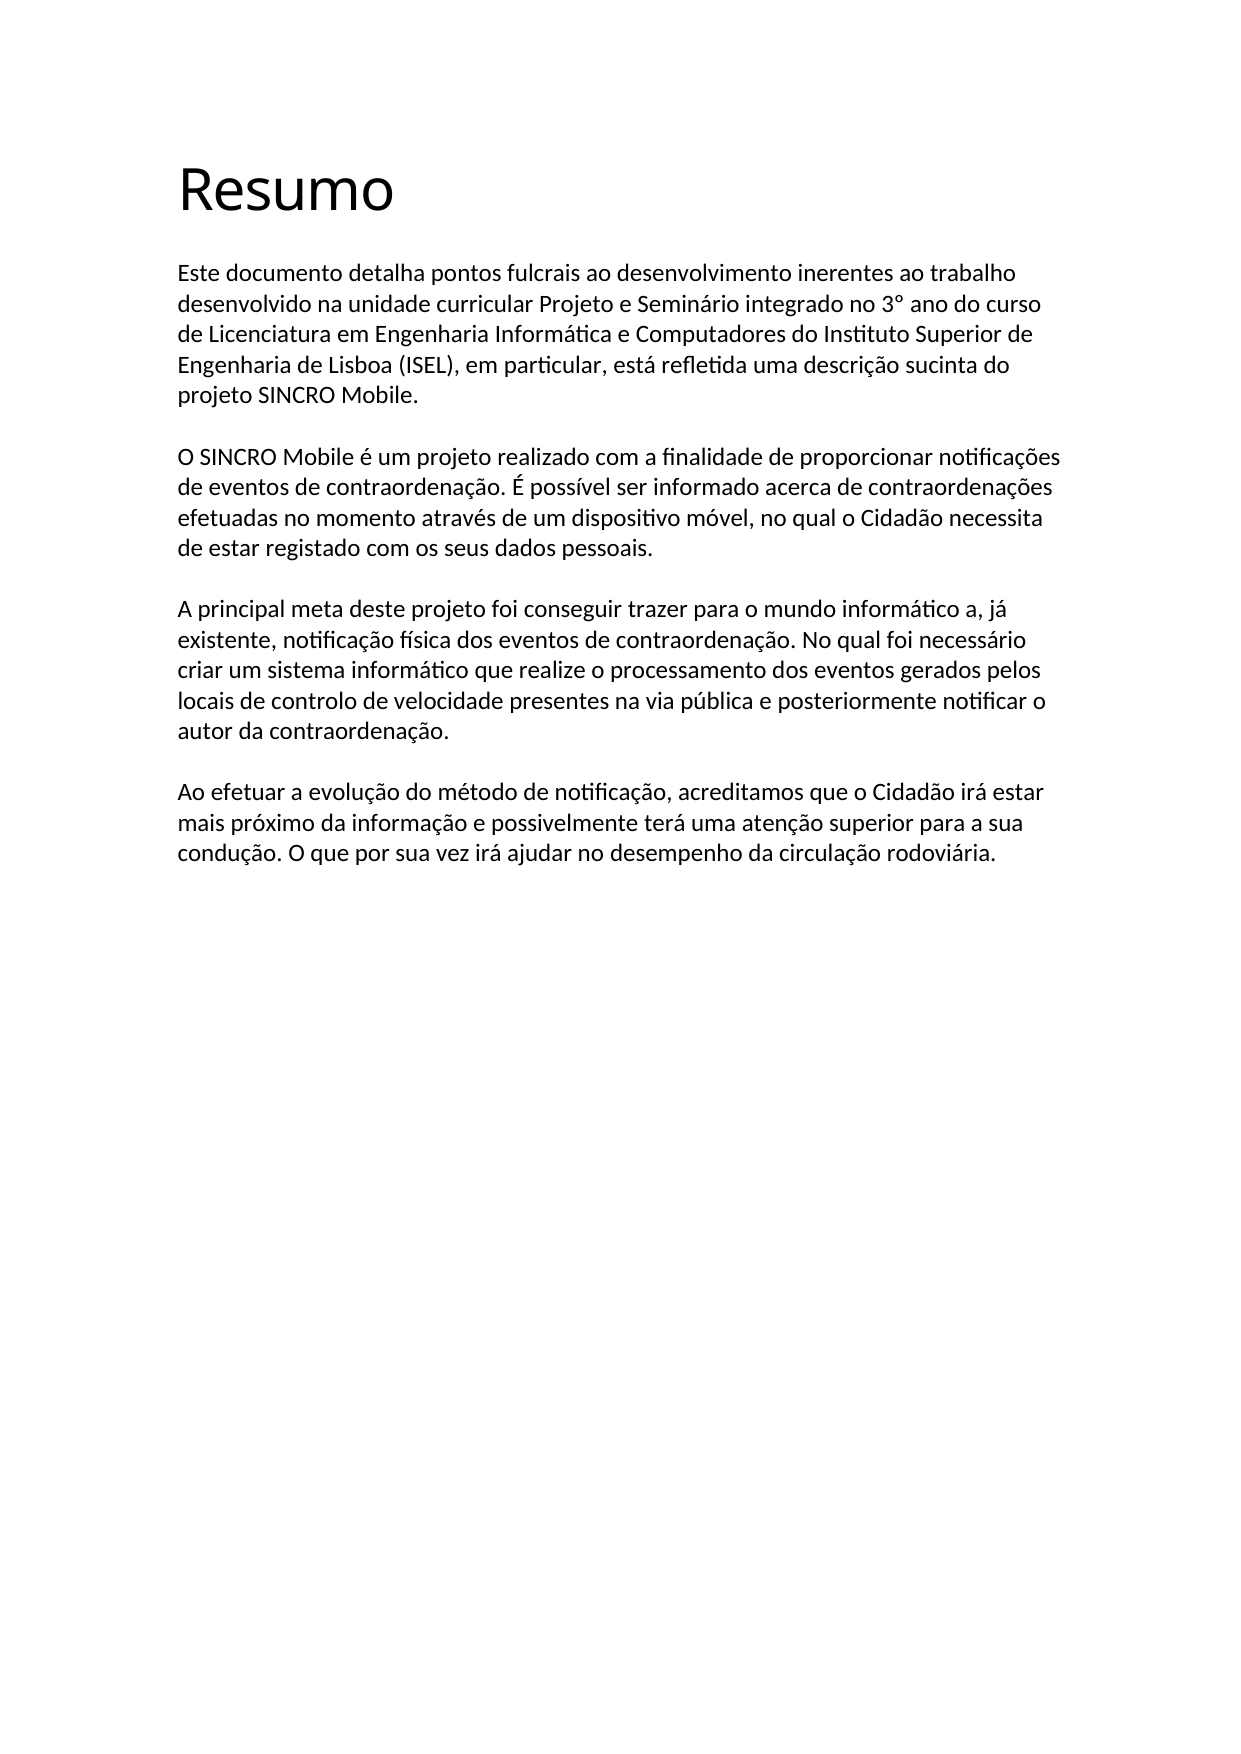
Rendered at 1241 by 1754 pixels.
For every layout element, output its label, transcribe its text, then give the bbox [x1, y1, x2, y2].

text Este documento detalha pontos fulcrais ao desenvolvimento inerentes ao trabalho desenvolvido na unidade curricular Projeto e Seminário integrado no 3º ano do curso de Licenciatura em Engenharia Informática e Computadores do Instituto Superior de Engenharia de Lisboa (ISEL), em particular, está refletida uma descrição sucinta do projeto SINCRO Mobile. [177, 258, 1063, 410]
text O SINCRO Mobile é um projeto realizado com a finalidade de proporcionar notificações de eventos de contraordenação. É possível ser informado acerca de contraordenações efetuadas no momento através de um dispositivo móvel, no qual o Cidadão necessita de estar registado com os seus dados pessoais. [177, 441, 1063, 563]
text Ao efetuar a evolução do método de notificação, acreditamos que o Cidadão irá estar mais próximo da informação e possivelmente terá uma atenção superior para a sua condução. O que por sua vez irá ajudar no desempenho da circulação rodoviária. [177, 776, 1063, 868]
title Resumo [177, 148, 1063, 227]
text A principal meta deste projeto foi conseguir trazer para o mundo informático a, já existente, notificação física dos eventos de contraordenação. No qual foi necessário criar um sistema informático que realize o processamento dos eventos gerados pelos locais de controlo de velocidade presentes na via pública e posteriormente notificar o autor da contraordenação. [177, 593, 1063, 746]
